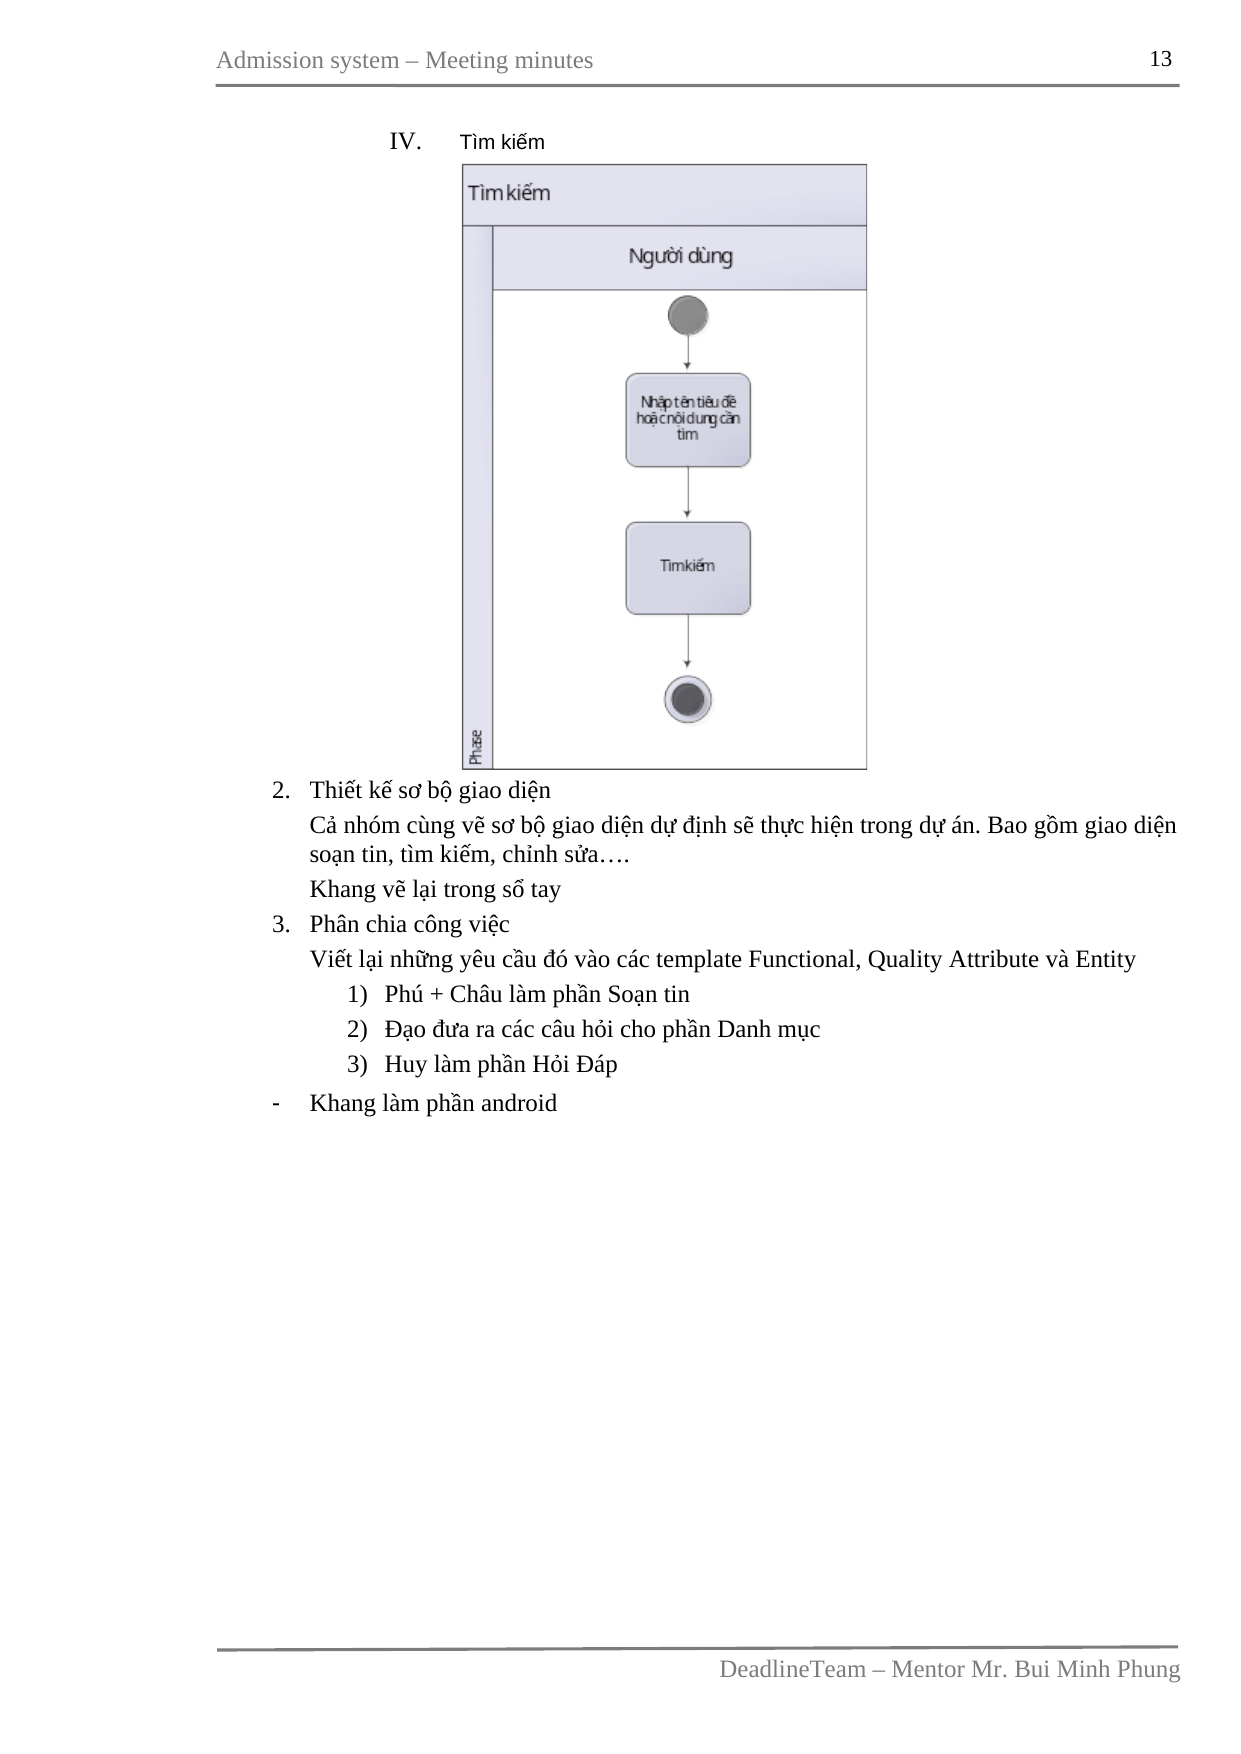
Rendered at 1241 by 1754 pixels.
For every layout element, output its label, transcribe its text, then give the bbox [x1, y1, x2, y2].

list Đạo đưa ra các câu hỏi cho phần Danh mục [347, 1014, 1191, 1043]
list Viết lại những yêu cầu đó vào các template Functional, Quality Attribute và Entity [309, 944, 1191, 973]
list Khang vẽ lại trong sổ tay [309, 874, 1191, 903]
list Phú + Châu làm phần Soạn tin [347, 979, 1191, 1008]
list Tìm kiếm [422, 126, 1191, 155]
list Khang làm phần android [272, 1084, 1191, 1118]
list Huy làm phần Hỏi Đáp [347, 1049, 1191, 1078]
list Phân chia công việc [272, 909, 1191, 938]
list Thiết kế sơ bộ giao diện [272, 776, 1191, 804]
list Cả nhóm cùng vẽ sơ bộ giao diện dự định sẽ thực hiện trong dự án. Bao gồm giao diện soạn tin, tìm kiếm, chỉnh sửa…. [309, 811, 1191, 868]
